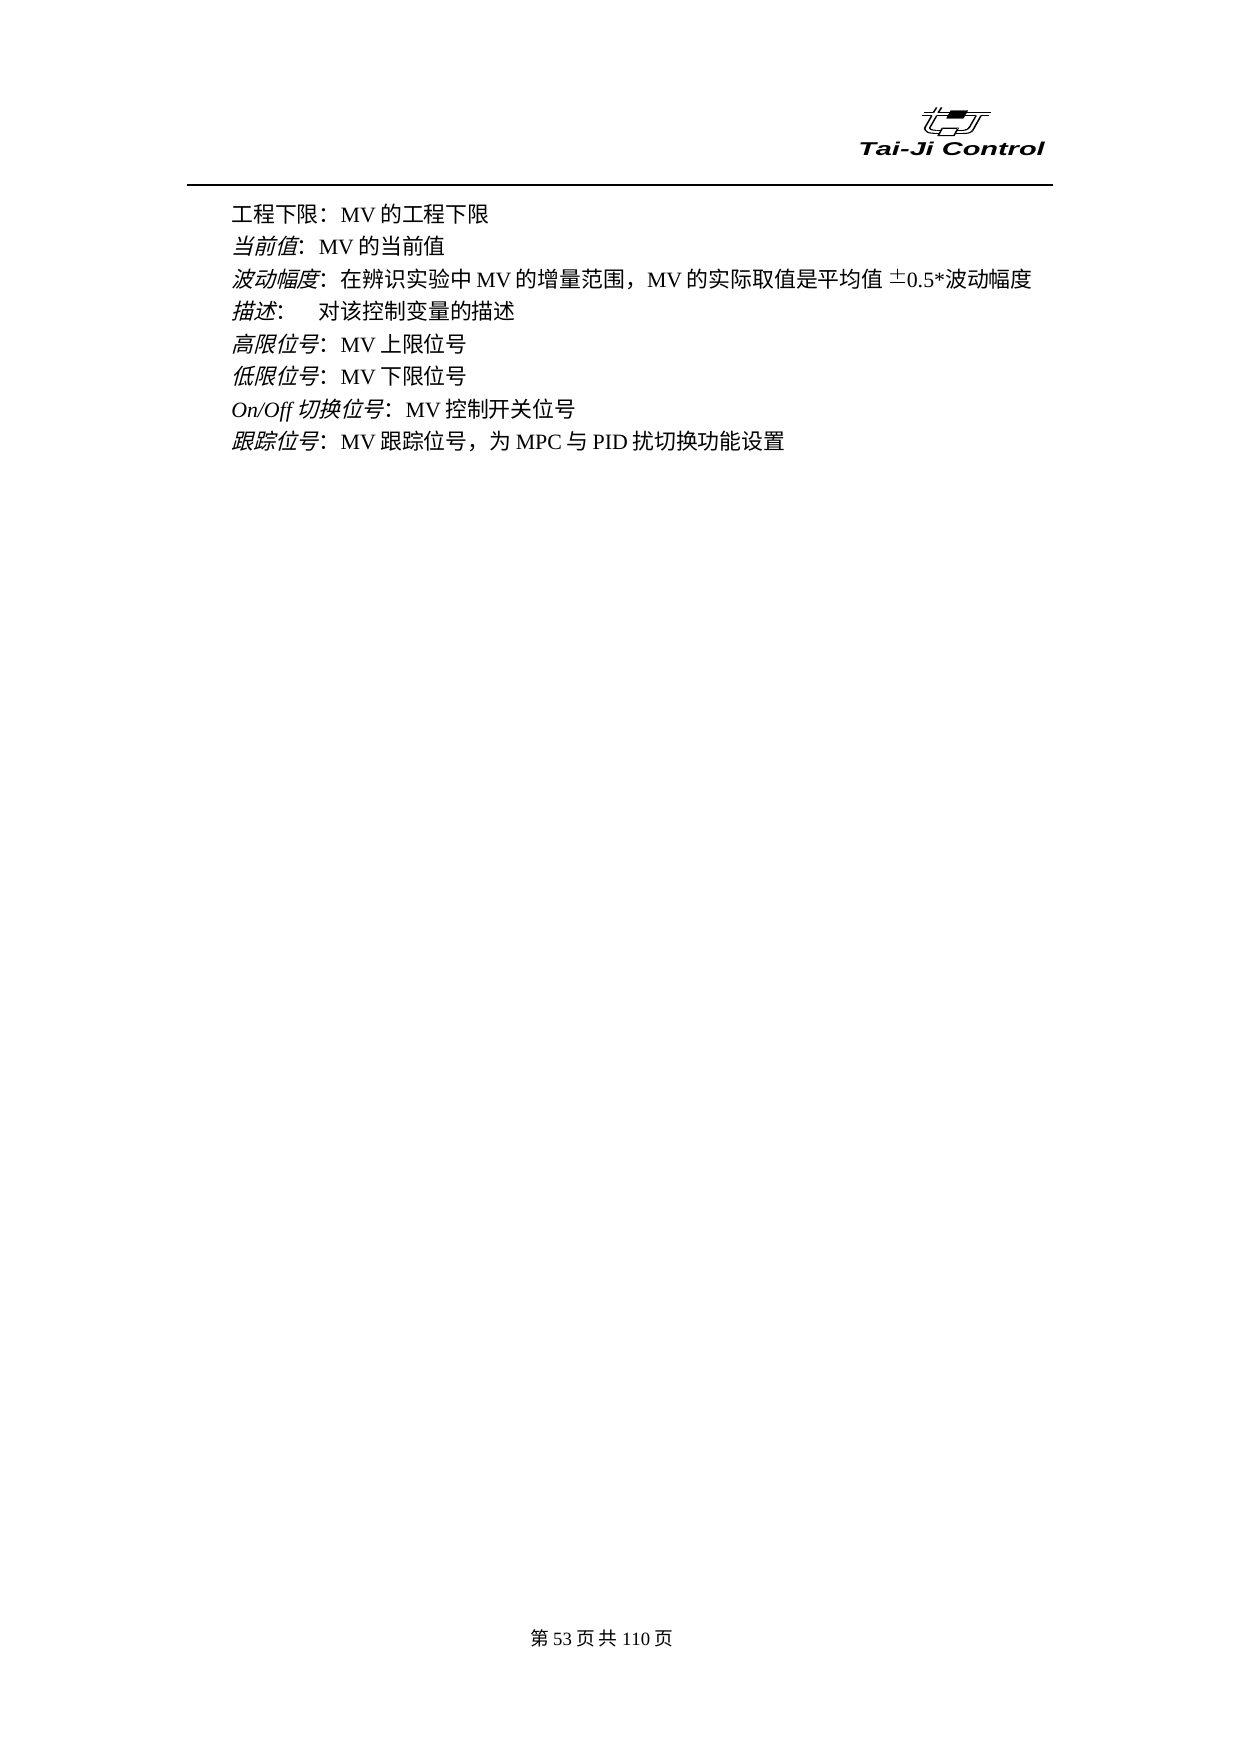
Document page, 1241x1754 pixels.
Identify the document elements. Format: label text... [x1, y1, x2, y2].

text 工程下限：MV的工程下限 [187, 196, 1053, 229]
text 跟踪位号：MV跟踪位号，为MPC与PID扰切换功能设置 [187, 424, 1053, 456]
text 低限位号：MV下限位号 [187, 359, 1053, 391]
text 波动幅度：在辨识实验中MV的增量范围，MV的实际取值是平均值0.5*波动幅度 [187, 261, 1053, 294]
text On/Off切换位号：MV控制开关位号 [187, 391, 1053, 424]
text 描述： 对该控制变量的描述 [187, 294, 1053, 326]
text 当前值：MV的当前值 [187, 229, 1053, 261]
text 高限位号：MV上限位号 [187, 326, 1053, 359]
